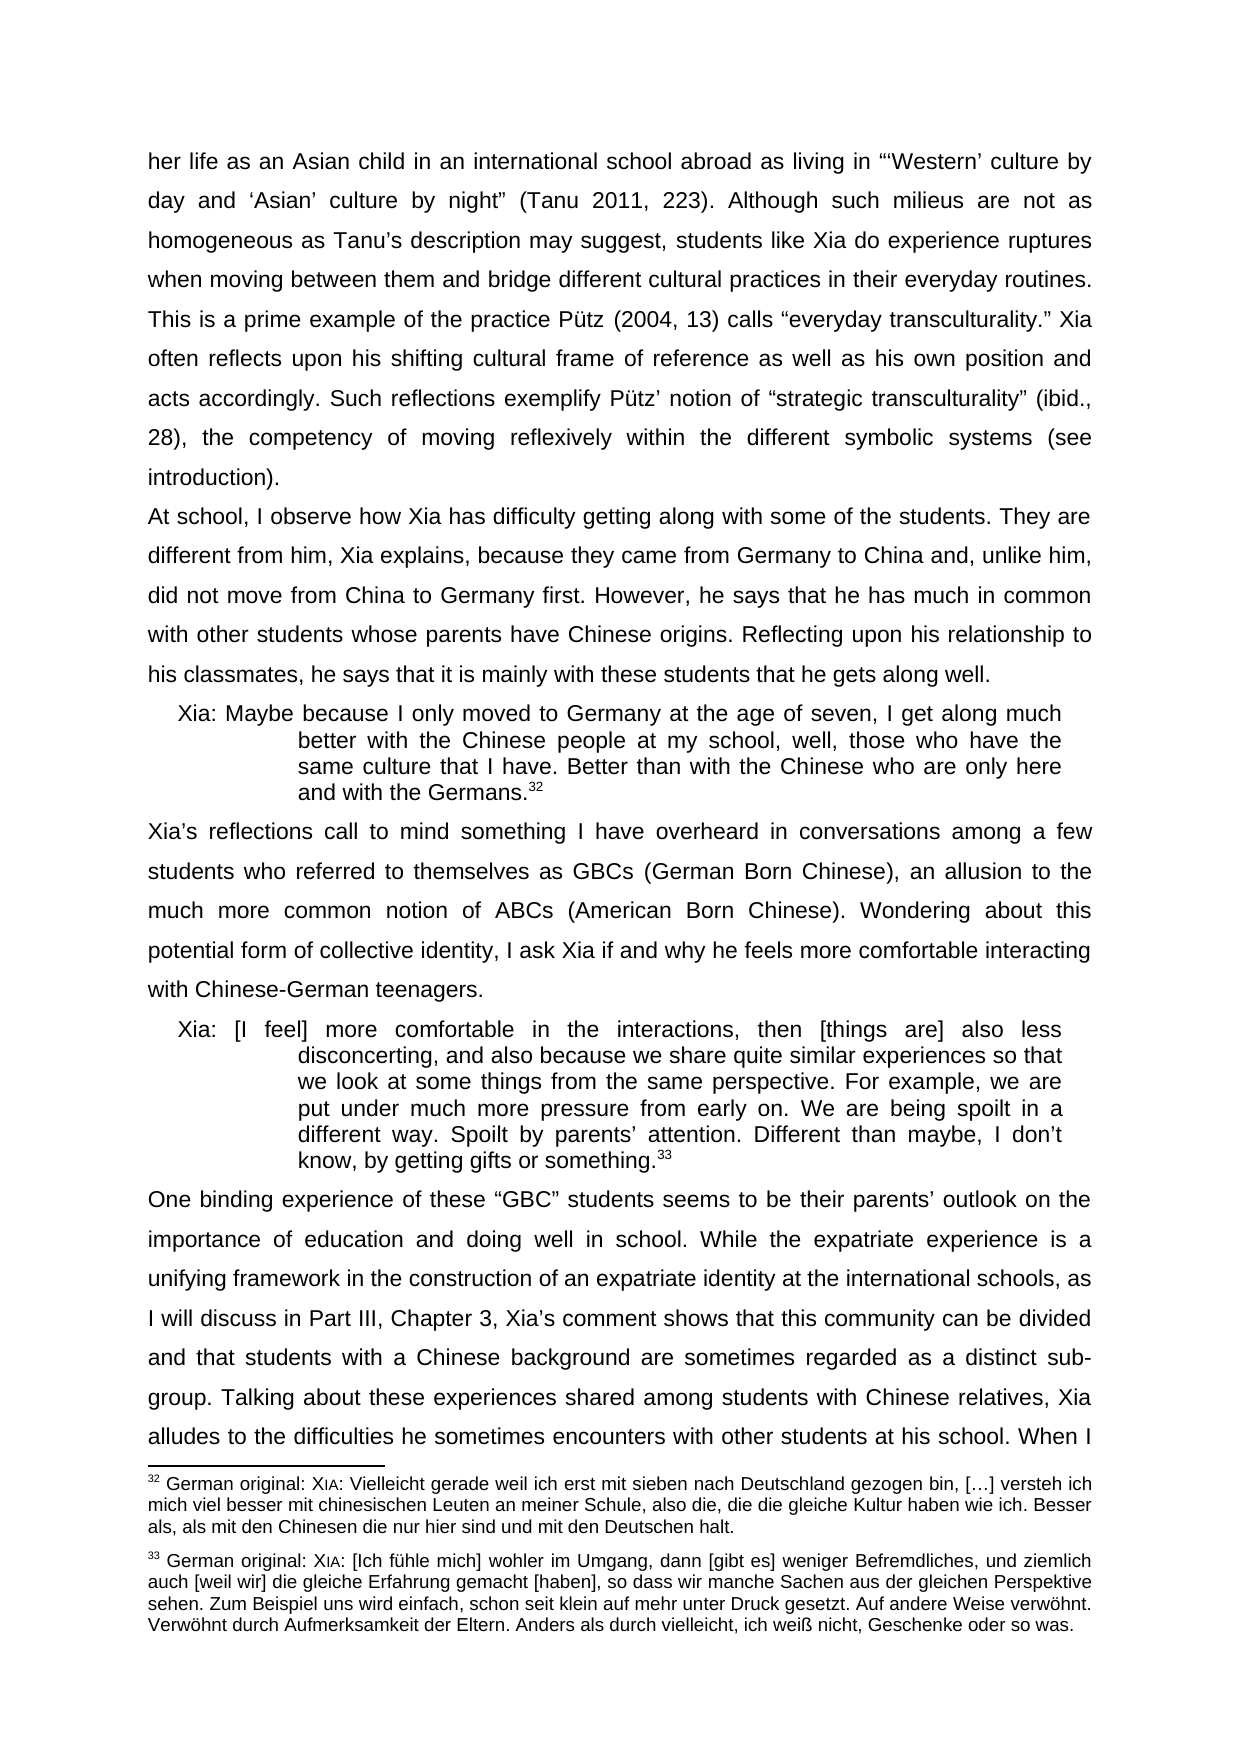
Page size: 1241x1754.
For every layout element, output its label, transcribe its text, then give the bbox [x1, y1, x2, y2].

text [148, 148, 1093, 490]
text Xia: [I feel] more comfortable in the interactions, then [things are] also less disconcerting, and also because we share quite similar experiences so that we look at some things from the same perspective. For example, we are put under much more pressure from early on. We are being spoilt in a different way. Spoilt by parents’ attention. Different than maybe, I don’t know, by getting gifts or something. [177, 1016, 1063, 1174]
text Xia’s reflections call to mind something I have overheard in conversations among a few students who referred to themselves as GBCs (German Born Chinese), an allusion to the much more common notion of ABCs (American Born Chinese). Wondering about this potential form of collective identity, I ask Xia if and why he feels more comfortable interacting with Chinese-German teenagers. [148, 818, 1093, 1002]
text Xia: Maybe because I only moved to Germany at the age of seven, I get along much better with the Chinese people at my school, well, those who have the same culture that I have. Better than with the Chinese who are only here and with the Germans. [177, 700, 1063, 806]
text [148, 1186, 1093, 1449]
text At school, I observe how Xia has difficulty getting along with some of the students. They are different from him, Xia explains, because they came from Germany to China and, unlike him, did not move from China to Germany first. However, he says that he has much in common with other students whose parents have Chinese origins. Reflecting upon his relationship to his classmates, he says that it is mainly with these students that he gets along well. [148, 503, 1093, 687]
